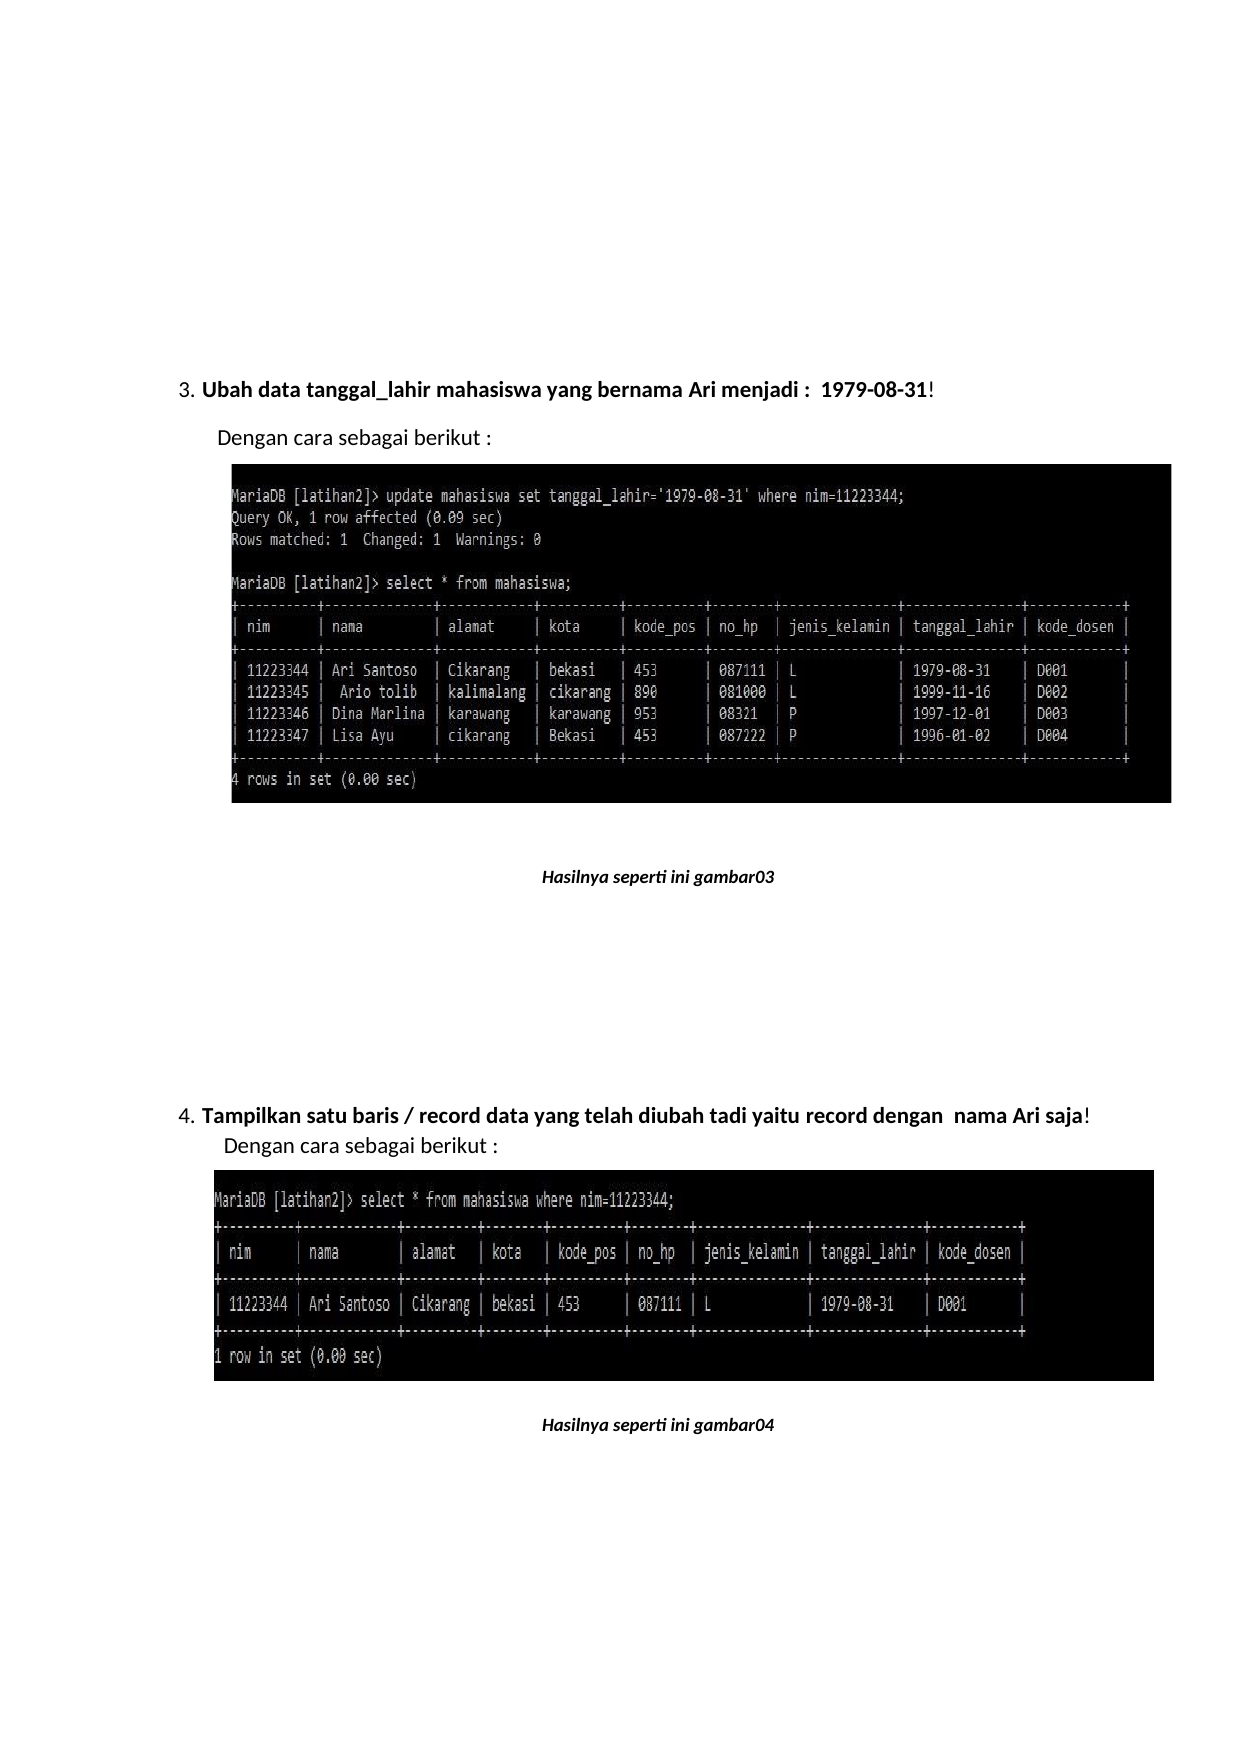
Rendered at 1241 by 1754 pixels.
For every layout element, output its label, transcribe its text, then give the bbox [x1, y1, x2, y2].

picture [231, 464, 1172, 803]
text Dengan cara sebagai berikut : [223, 1131, 1171, 1159]
subtitle Hasilnya seperti ini gambar04 [150, 1413, 1166, 1436]
subtitle Hasilnya seperti ini gambar03 [150, 865, 1166, 888]
text 4. Tampilkan satu baris / record data yang telah diubah tadi yaitu record dengan nama Ari saja! [178, 1101, 1107, 1129]
text Dengan cara sebagai berikut : [217, 423, 1171, 451]
text 3. Ubah data tanggal_lahir mahasiswa yang bernama Ari menjadi : 1979-08-31! [178, 376, 1107, 404]
picture [214, 1170, 1154, 1381]
